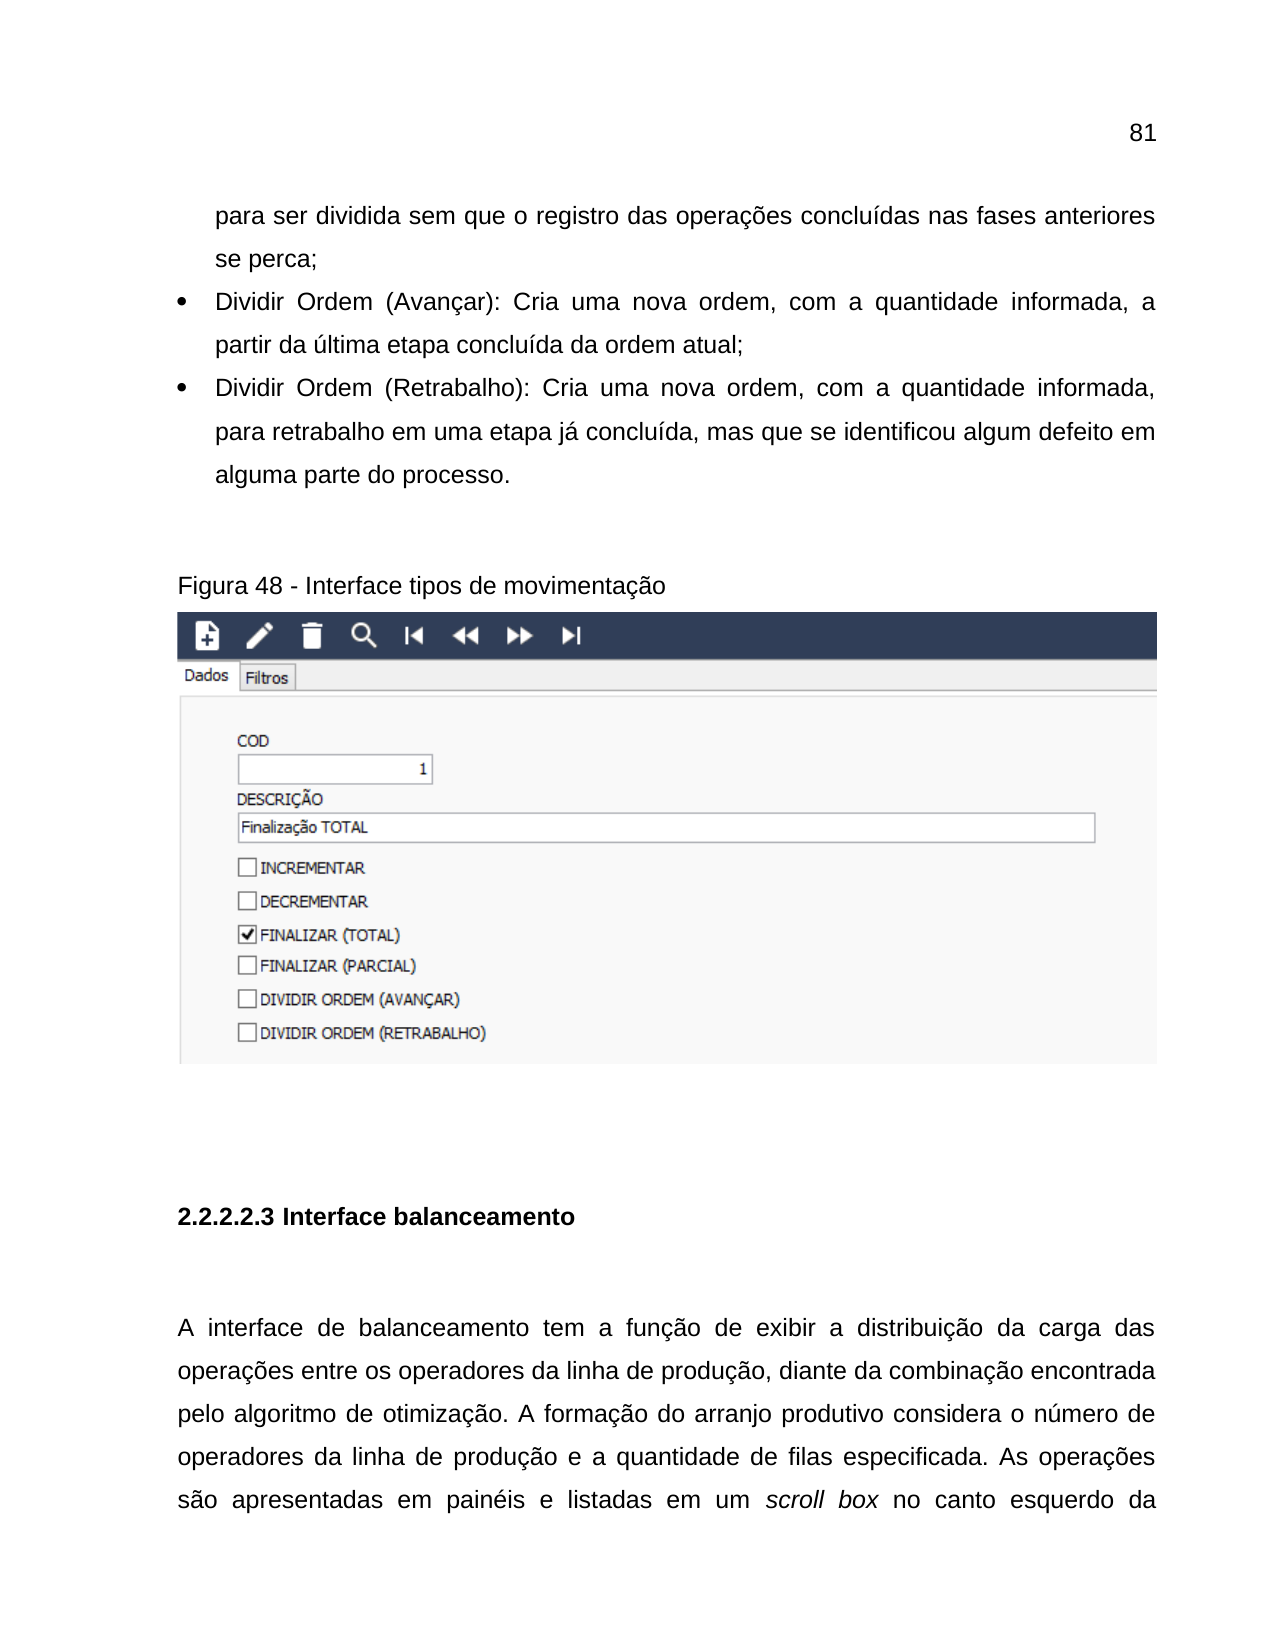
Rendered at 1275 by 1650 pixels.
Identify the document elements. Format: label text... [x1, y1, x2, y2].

text Figura 48 - Interface tipos de movimentação [177, 571, 1157, 599]
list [177, 201, 1157, 272]
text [177, 1313, 1157, 1514]
subtitle Interface balanceamento [177, 1202, 1157, 1231]
list Dividir Ordem (Retrabalho): Cria uma nova ordem, com a quantidade informada, para retrabalho em uma etapa já concluída, mas que se identificou algum defeito em alguma parte do processo. [177, 373, 1157, 488]
list Dividir Ordem (Avançar): Cria uma nova ordem, com a quantidade informada, a partir da última etapa concluída da ordem atual; [177, 287, 1157, 359]
picture [177, 612, 1157, 1064]
